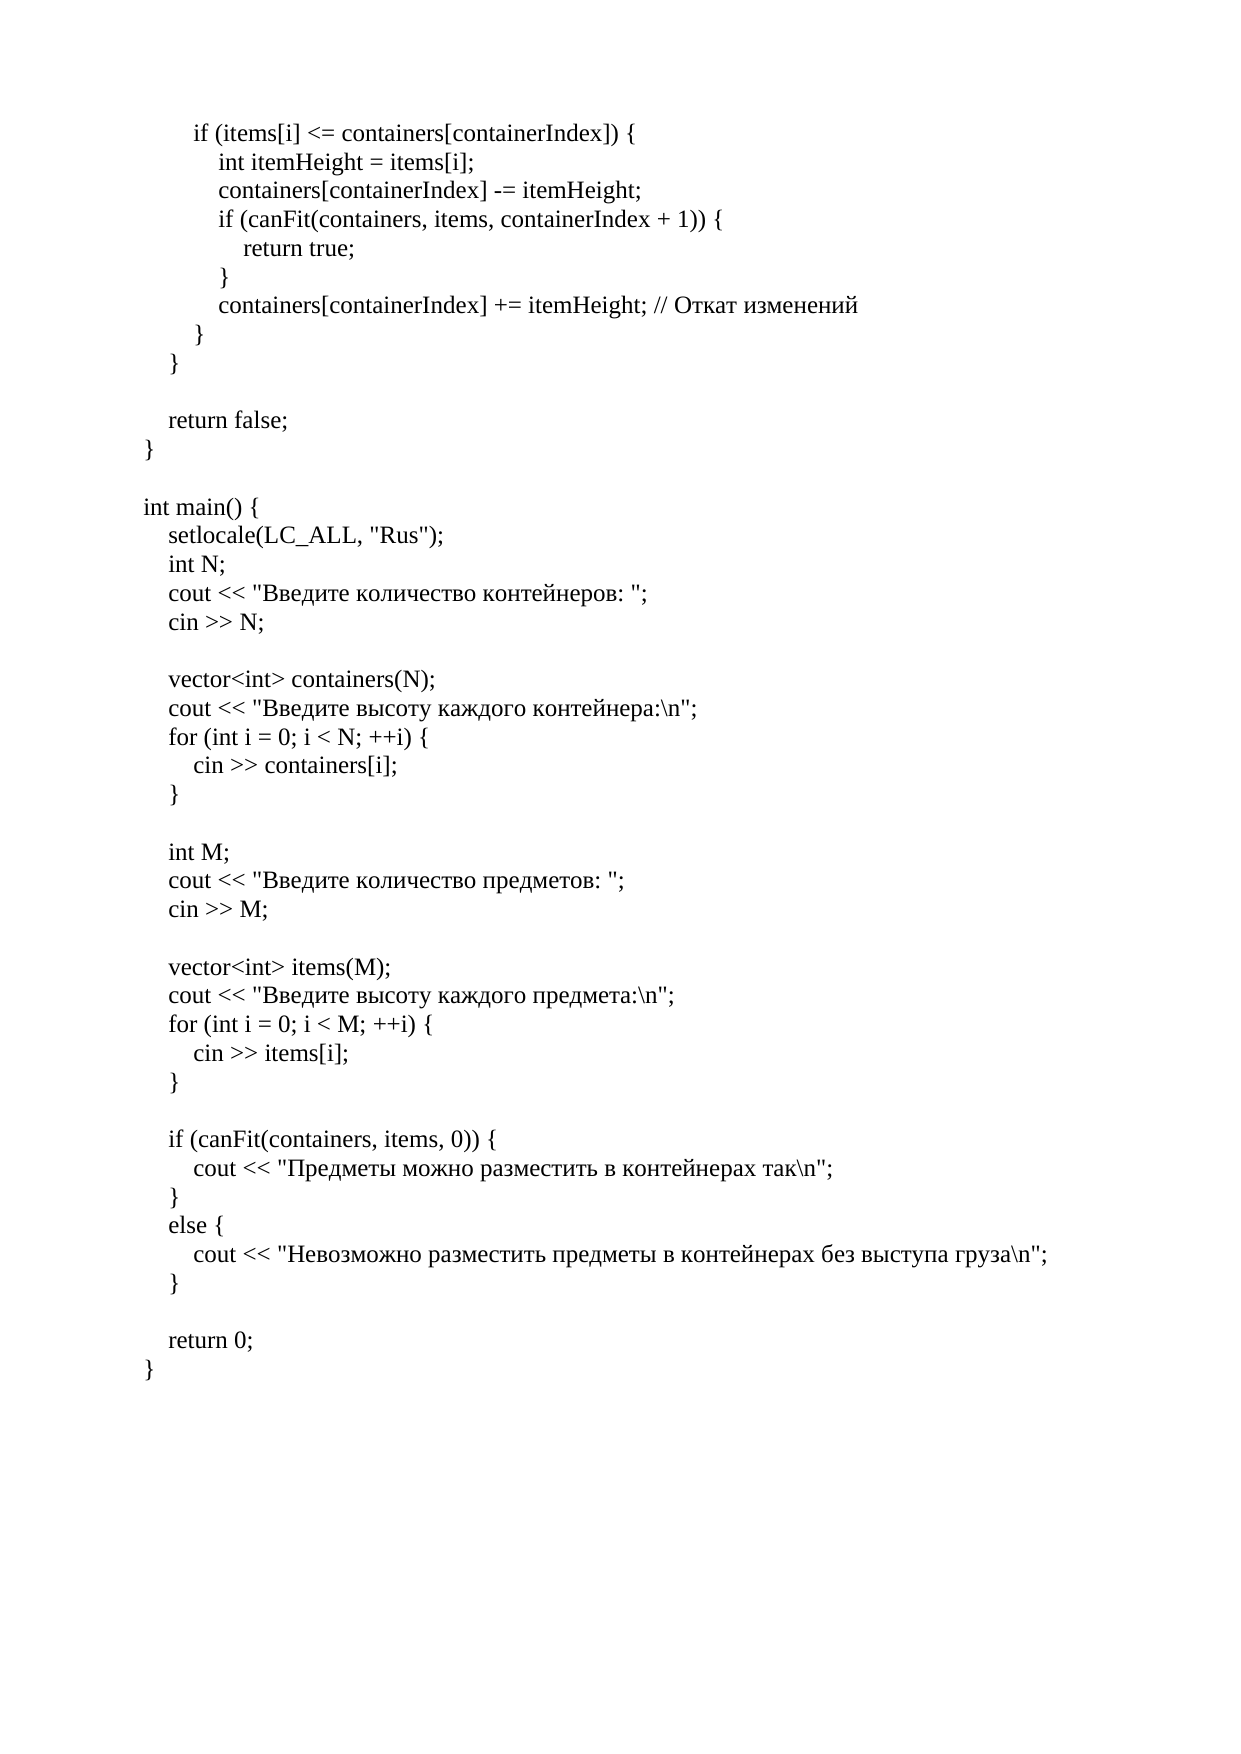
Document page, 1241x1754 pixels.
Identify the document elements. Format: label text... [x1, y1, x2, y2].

text cin >> N; [118, 607, 1152, 636]
text } [118, 779, 1152, 808]
text cout << "Невозможно разместить предметы в контейнерах без выступа груза\n"; [118, 1239, 1152, 1268]
text int main() { [118, 492, 1152, 521]
text cin >> M; [118, 894, 1152, 923]
text int M; [118, 837, 1152, 866]
text } [118, 1268, 1152, 1297]
text cout << "Предметы можно разместить в контейнерах так\n"; [118, 1153, 1152, 1182]
text } [118, 1182, 1152, 1211]
text return false; [118, 406, 1152, 434]
text } [118, 319, 1152, 348]
text for (int i = 0; i < M; ++i) { [118, 1009, 1152, 1038]
text cout << "Введите высоту каждого предмета:\n"; [118, 981, 1152, 1009]
text cout << "Введите количество контейнеров: "; [118, 578, 1152, 607]
text containers[containerIndex] -= itemHeight; [118, 176, 1152, 204]
text for (int i = 0; i < N; ++i) { [118, 722, 1152, 751]
text cin >> items[i]; [118, 1038, 1152, 1067]
text vector<int> items(M); [118, 952, 1152, 981]
text else { [118, 1211, 1152, 1239]
text int N; [118, 549, 1152, 578]
text int itemHeight = items[i]; [118, 147, 1152, 176]
text if (items[i] <= containers[containerIndex]) { [118, 118, 1152, 147]
text cin >> containers[i]; [118, 751, 1152, 779]
text return true; [118, 233, 1152, 262]
text vector<int> containers(N); [118, 664, 1152, 693]
text if (canFit(containers, items, containerIndex + 1)) { [118, 204, 1152, 233]
text } [118, 348, 1152, 377]
text cout << "Введите высоту каждого контейнера:\n"; [118, 693, 1152, 722]
text if (canFit(containers, items, 0)) { [118, 1124, 1152, 1153]
text containers[containerIndex] += itemHeight; // Откат изменений [118, 291, 1152, 319]
text } [118, 434, 1152, 463]
text } [118, 1354, 1152, 1383]
text } [118, 1067, 1152, 1096]
text cout << "Введите количество предметов: "; [118, 866, 1152, 894]
text } [118, 262, 1152, 291]
text return 0; [118, 1326, 1152, 1354]
text setlocale(LC_ALL, "Rus"); [118, 521, 1152, 549]
